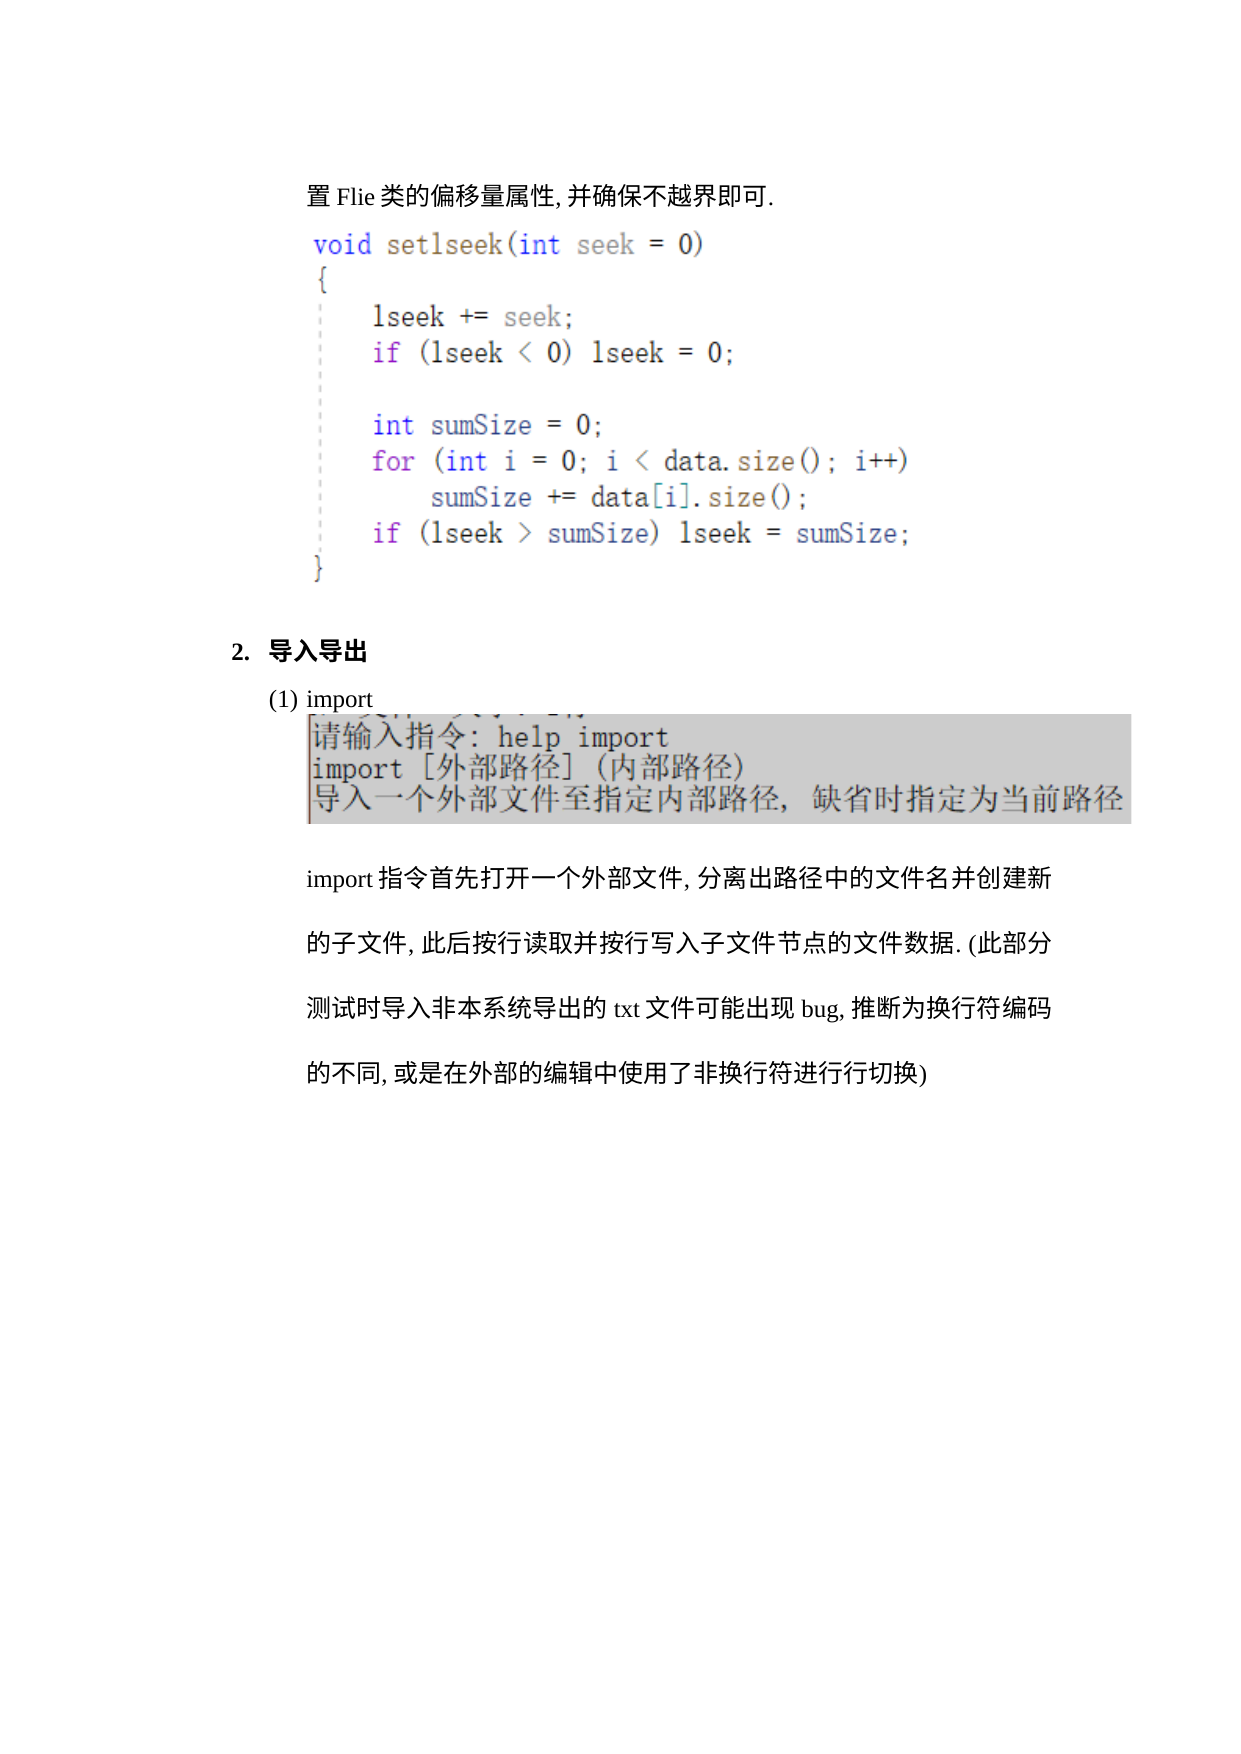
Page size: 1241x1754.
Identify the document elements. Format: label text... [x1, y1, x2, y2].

text import指令首先打开一个外部文件, 分离出路径中的文件名并创建新的子文件, 此后按行读取并按行写入子文件节点的文件数据. (此部分测试时导入非本系统导出的txt文件可能出现bug, 推断为换行符编码的不同, 或是在外部的编辑中使用了非换行符进行行切换) [306, 844, 1053, 1104]
picture [306, 714, 1132, 824]
picture [306, 227, 916, 601]
list 导入导出 [231, 617, 1053, 682]
list import [269, 682, 1053, 714]
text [306, 162, 1053, 227]
